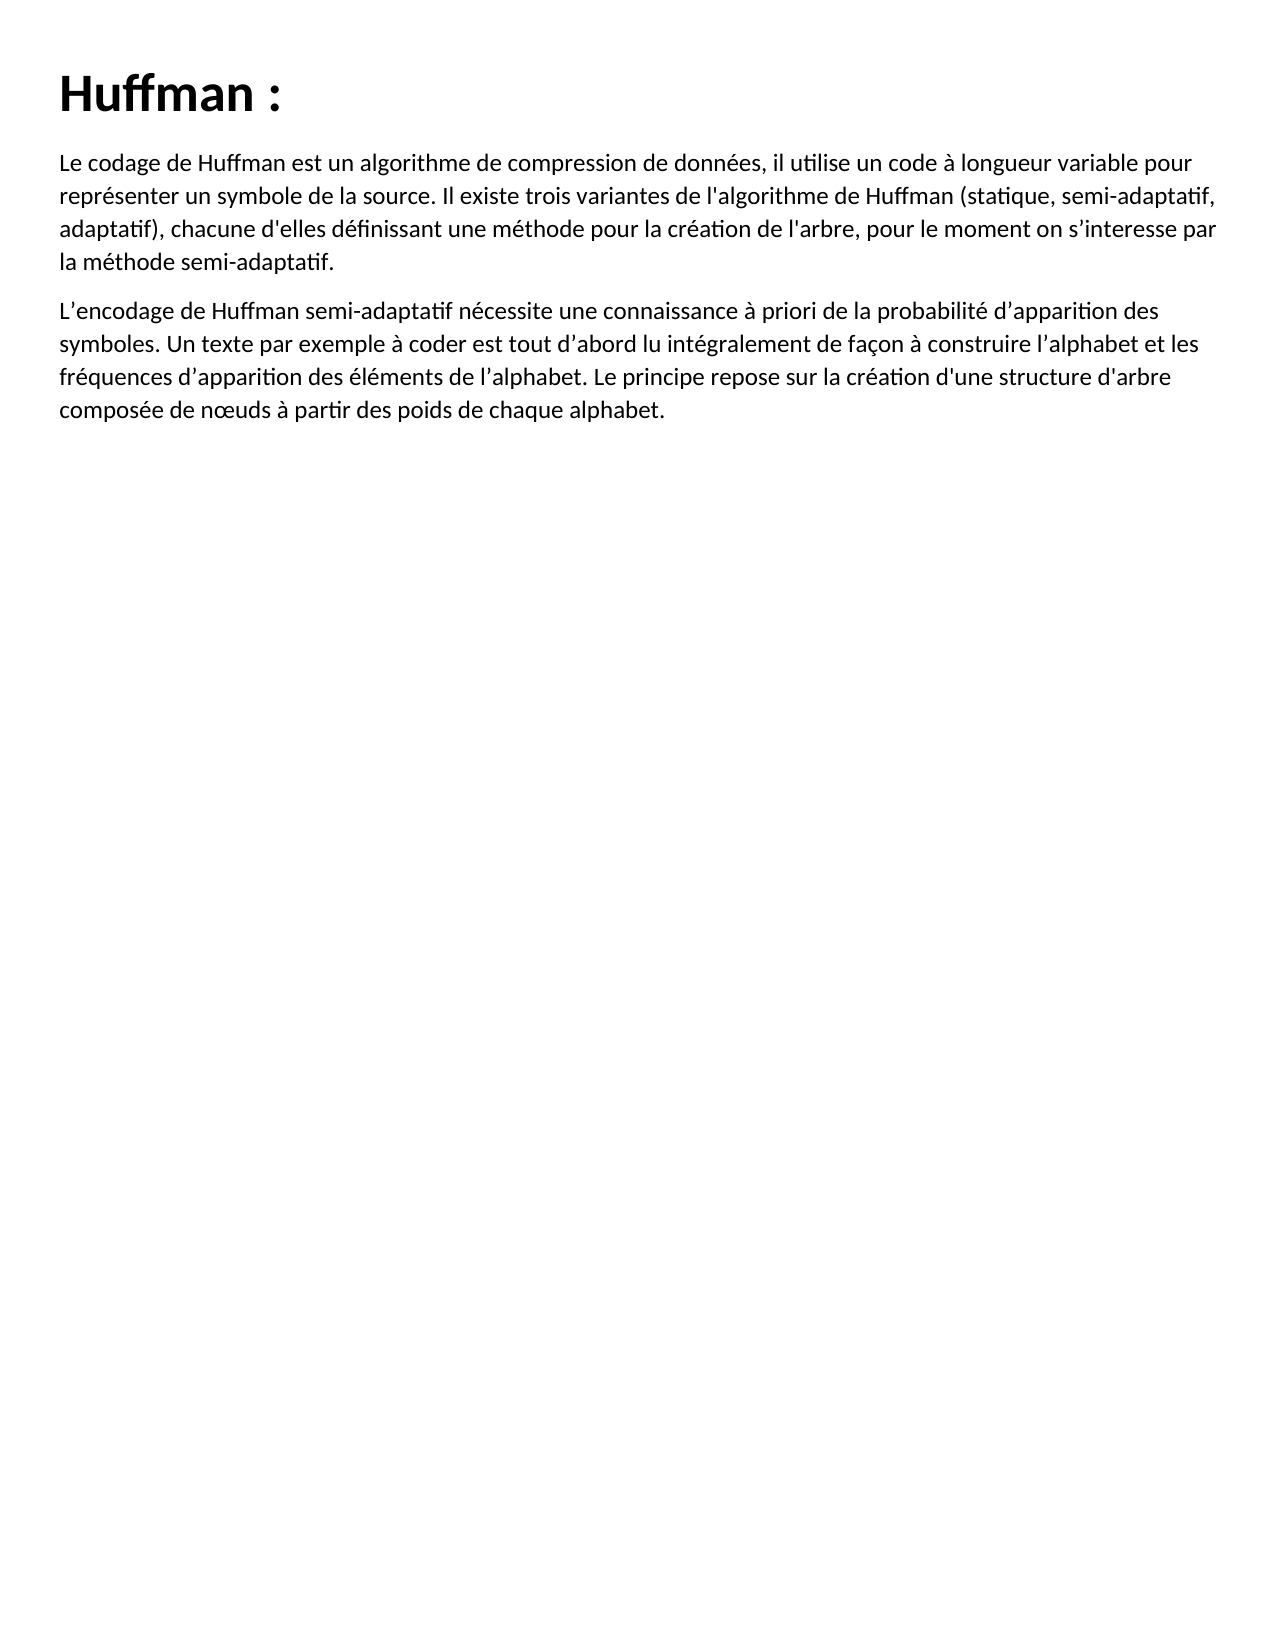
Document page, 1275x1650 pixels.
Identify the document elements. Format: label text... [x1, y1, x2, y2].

text Huffman : [59, 59, 1226, 125]
text Le codage de Huffman est un algorithme de compression de données, il utilise un code à longueur variable pour représenter un symbole de la source. Il existe trois variantes de l'algorithme de Huffman (statique, semi-adaptatif, adaptatif), chacune d'elles définissant une méthode pour la création de l'arbre, pour le moment on s’interesse par la méthode semi-adaptatif. [59, 147, 1226, 276]
text L’encodage de Huffman semi-adaptatif nécessite une connaissance à priori de la probabilité d’apparition des symboles. Un texte par exemple à coder est tout d’abord lu intégralement de façon à construire l’alphabet et les fréquences d’apparition des éléments de l’alphabet. Le principe repose sur la création d'une structure d'arbre composée de nœuds à partir des poids de chaque alphabet. [59, 296, 1226, 425]
